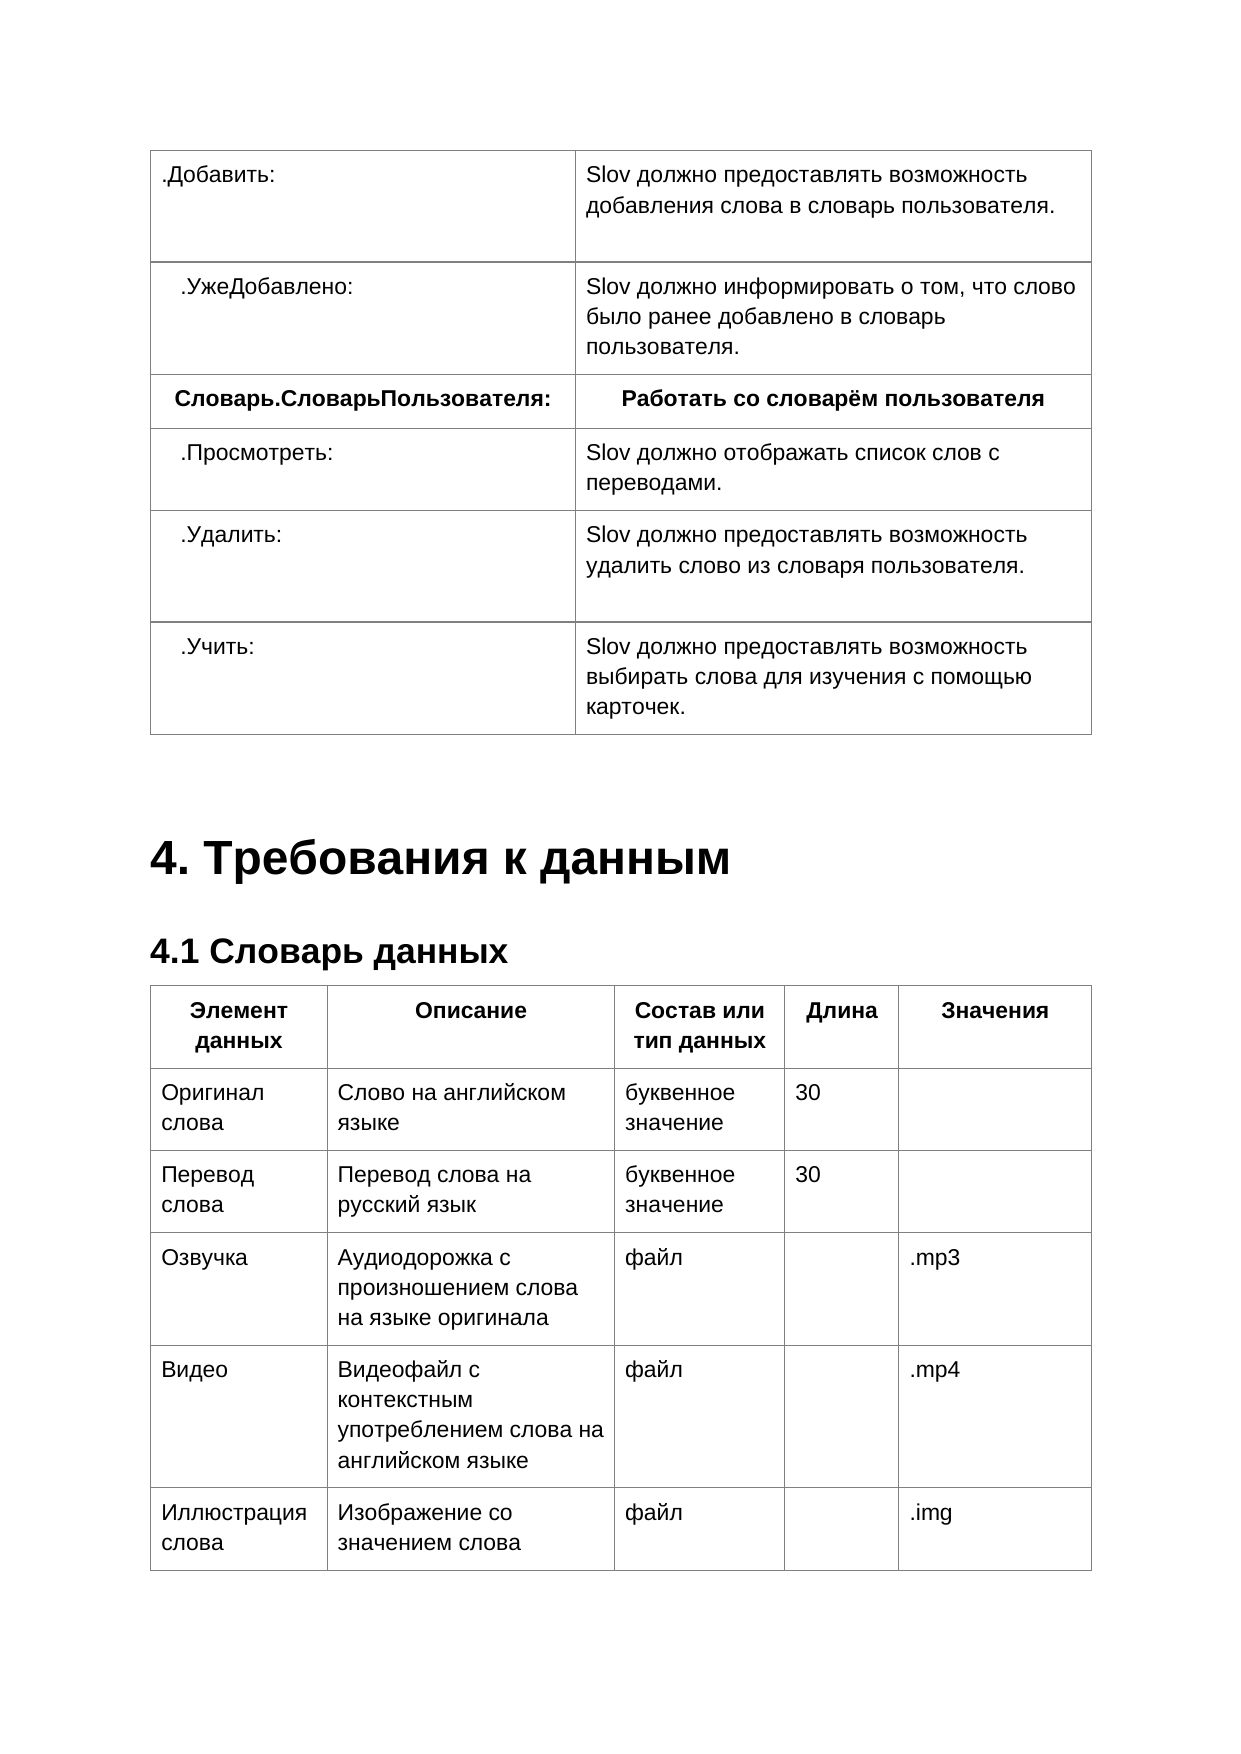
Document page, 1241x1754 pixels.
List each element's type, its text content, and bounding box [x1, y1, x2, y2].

table_cell [899, 1151, 1091, 1232]
table_header Значения [899, 986, 1091, 1067]
table_header Элемент данных [151, 986, 327, 1067]
table_cell .img [899, 1488, 1091, 1569]
table_cell Оригинал слова [151, 1069, 327, 1150]
table_cell Видео [151, 1346, 327, 1487]
subtitle 4. Требования к данным [150, 829, 1090, 884]
table_header Состав или тип данных [615, 986, 784, 1067]
table_cell Изображение со значением слова [328, 1488, 614, 1569]
table_cell файл [615, 1488, 784, 1569]
table_cell буквенное значение [615, 1151, 784, 1232]
table_header Длина [785, 986, 898, 1067]
table_cell Перевод слова [151, 1151, 327, 1232]
table_cell Озвучка [151, 1233, 327, 1344]
table_cell Slov должно предоставлять возможность удалить слово из словаря пользователя. [576, 511, 1091, 621]
table_cell файл [615, 1233, 784, 1344]
table_cell Словарь.СловарьПользователя: [151, 375, 575, 428]
table_cell .Просмотреть: [151, 429, 575, 510]
table_cell Slov должно предоставлять возможность выбирать слова для изучения с помощью карточек. [576, 623, 1091, 734]
table_cell .mp4 [899, 1346, 1091, 1487]
table_cell Slov должно информировать о том, что слово было ранее добавлено в словарь пользователя. [576, 263, 1091, 374]
table_cell Иллюстрация слова [151, 1488, 327, 1569]
table_cell Перевод слова на русский язык [328, 1151, 614, 1232]
table_cell Слово на английском языке [328, 1069, 614, 1150]
table_cell [785, 1233, 898, 1344]
table_cell Аудиодорожка с произношением слова на языке оригинала [328, 1233, 614, 1344]
table_cell 30 [785, 1151, 898, 1232]
table_cell файл [615, 1346, 784, 1487]
table_cell [899, 1069, 1091, 1150]
table_cell .mp3 [899, 1233, 1091, 1344]
table_cell .Добавить: [151, 151, 575, 261]
table_cell Видеофайл с контекстным употреблением слова на английском языке [328, 1346, 614, 1487]
table_cell .Учить: [151, 623, 575, 734]
table_cell .УжеДобавлено: [151, 263, 575, 374]
table_cell буквенное значение [615, 1069, 784, 1150]
table_cell Slov должно предоставлять возможность добавления слова в словарь пользователя. [576, 151, 1091, 261]
table_cell [785, 1488, 898, 1569]
table_header Описание [328, 986, 614, 1067]
table_cell [785, 1346, 898, 1487]
subtitle 4.1 Словарь данных [150, 930, 1090, 971]
table_cell .Удалить: [151, 511, 575, 621]
table_cell 30 [785, 1069, 898, 1150]
table_cell Slov должно отображать список слов с переводами. [576, 429, 1091, 510]
table_cell Работать со словарём пользователя [576, 375, 1091, 428]
